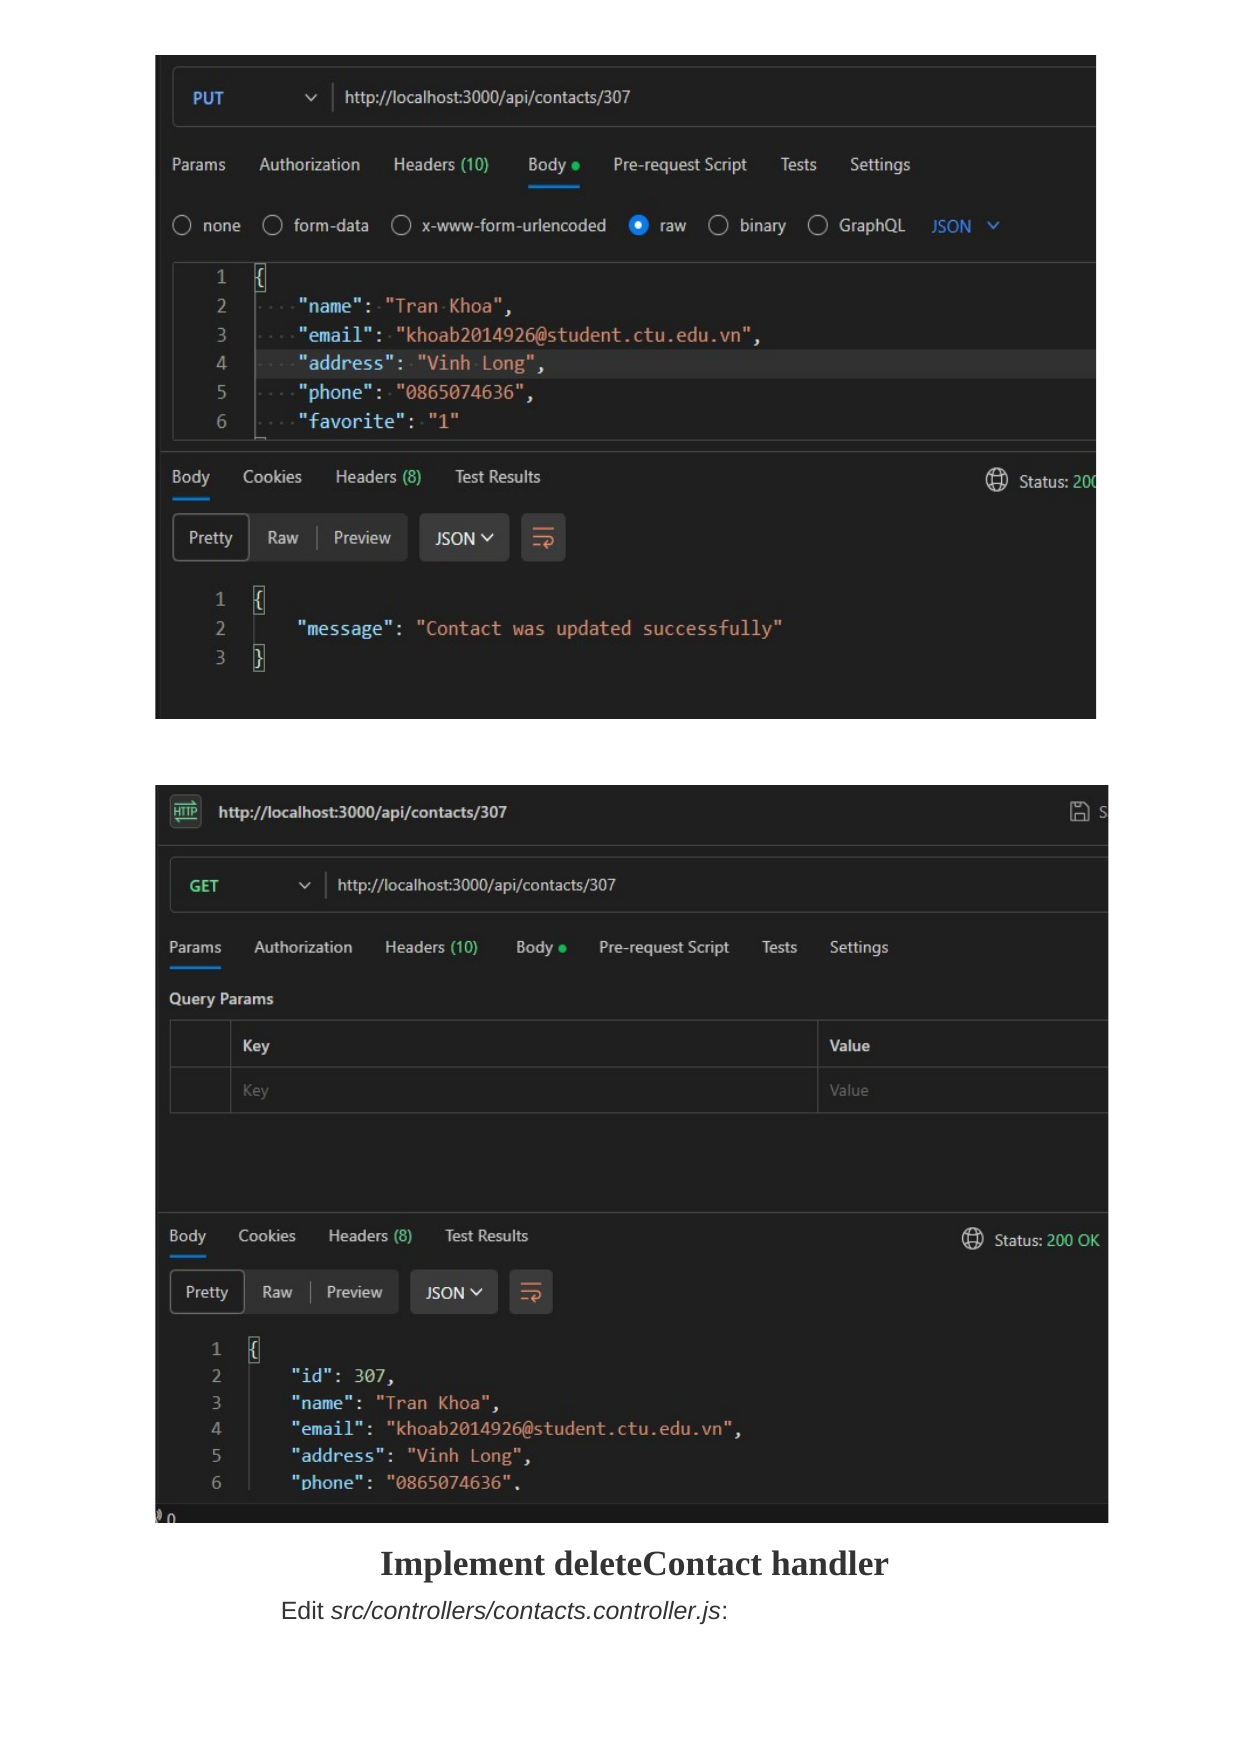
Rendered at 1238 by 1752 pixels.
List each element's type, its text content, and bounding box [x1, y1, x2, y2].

text Edit src/controllers/contacts.controller.js: [281, 1596, 1087, 1624]
picture [155, 785, 1109, 1523]
picture [155, 55, 1097, 719]
subtitle Implement deleteContact handler [235, 1542, 1035, 1583]
